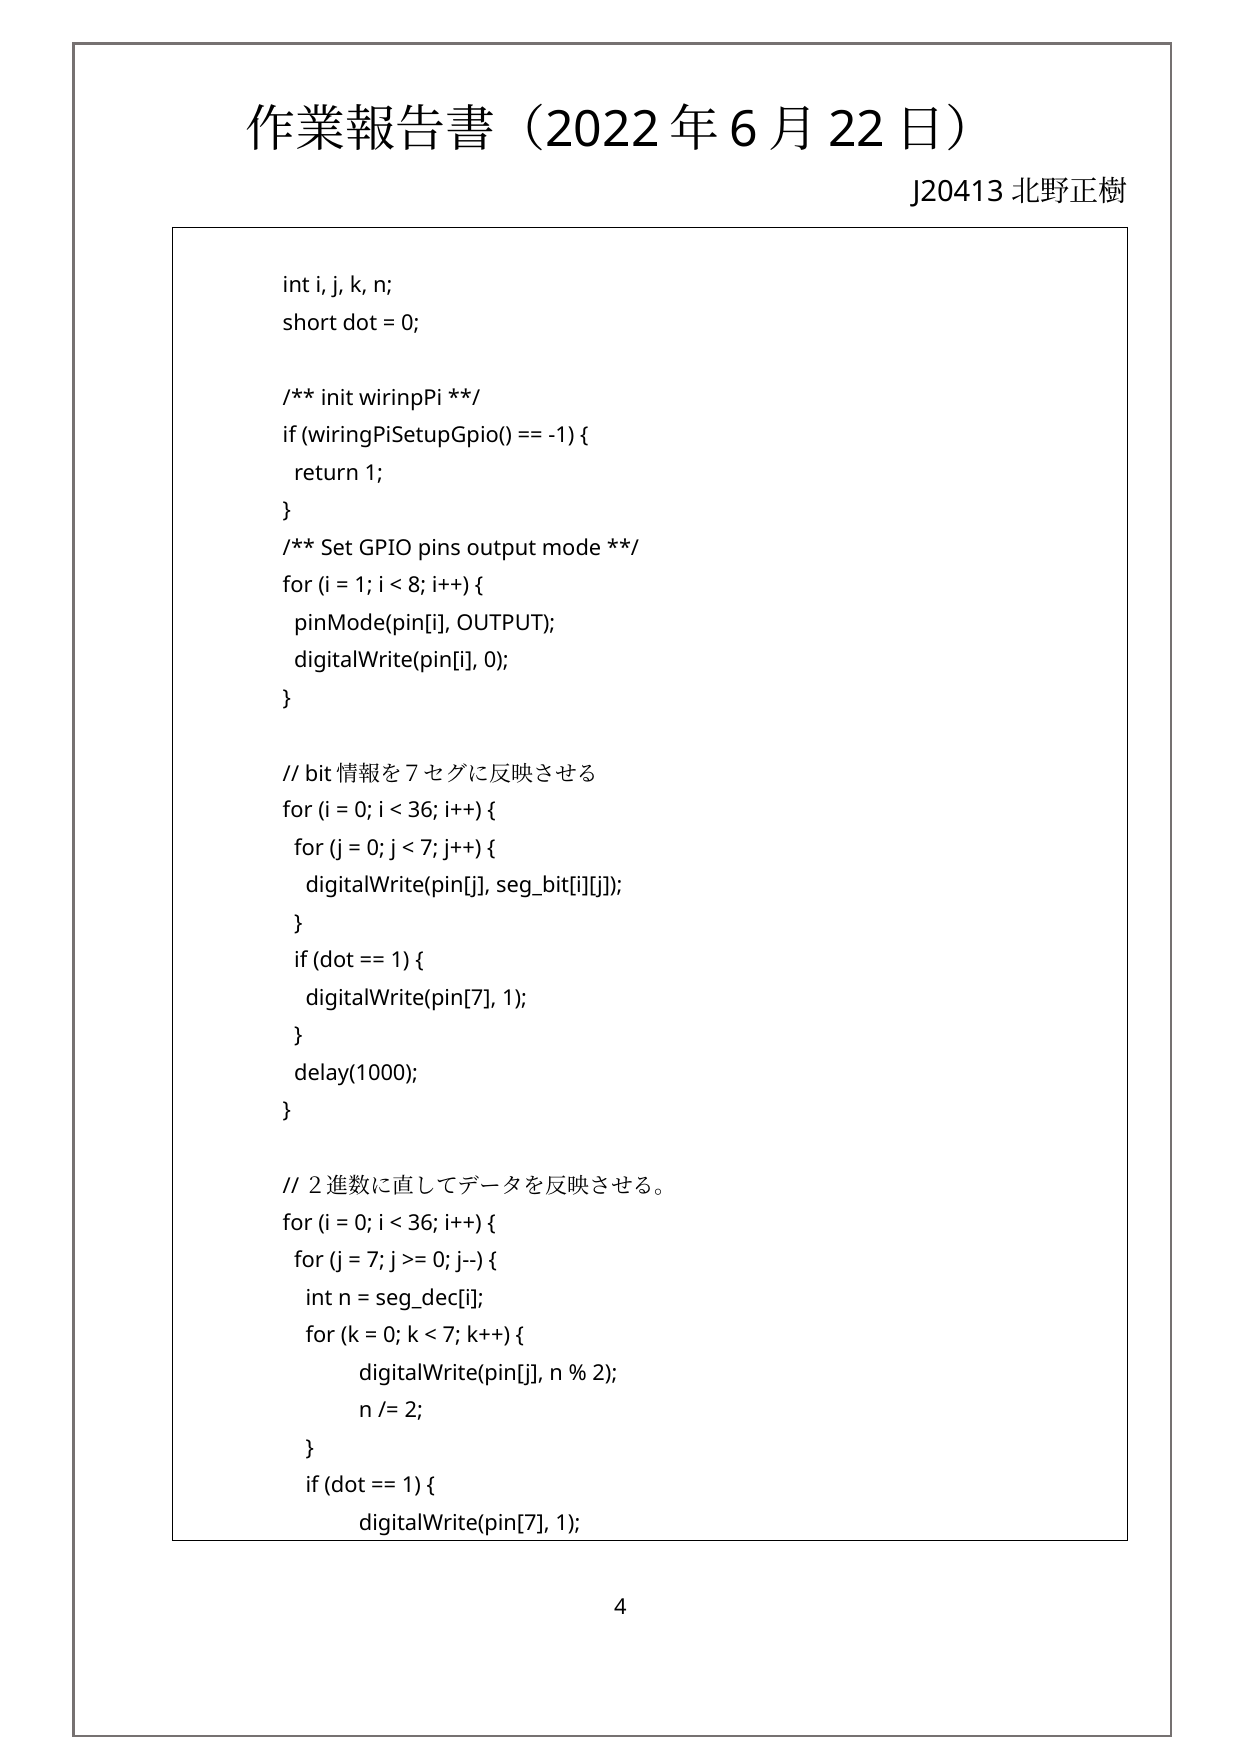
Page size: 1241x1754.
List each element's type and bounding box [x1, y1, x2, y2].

table_header [173, 228, 1127, 1540]
